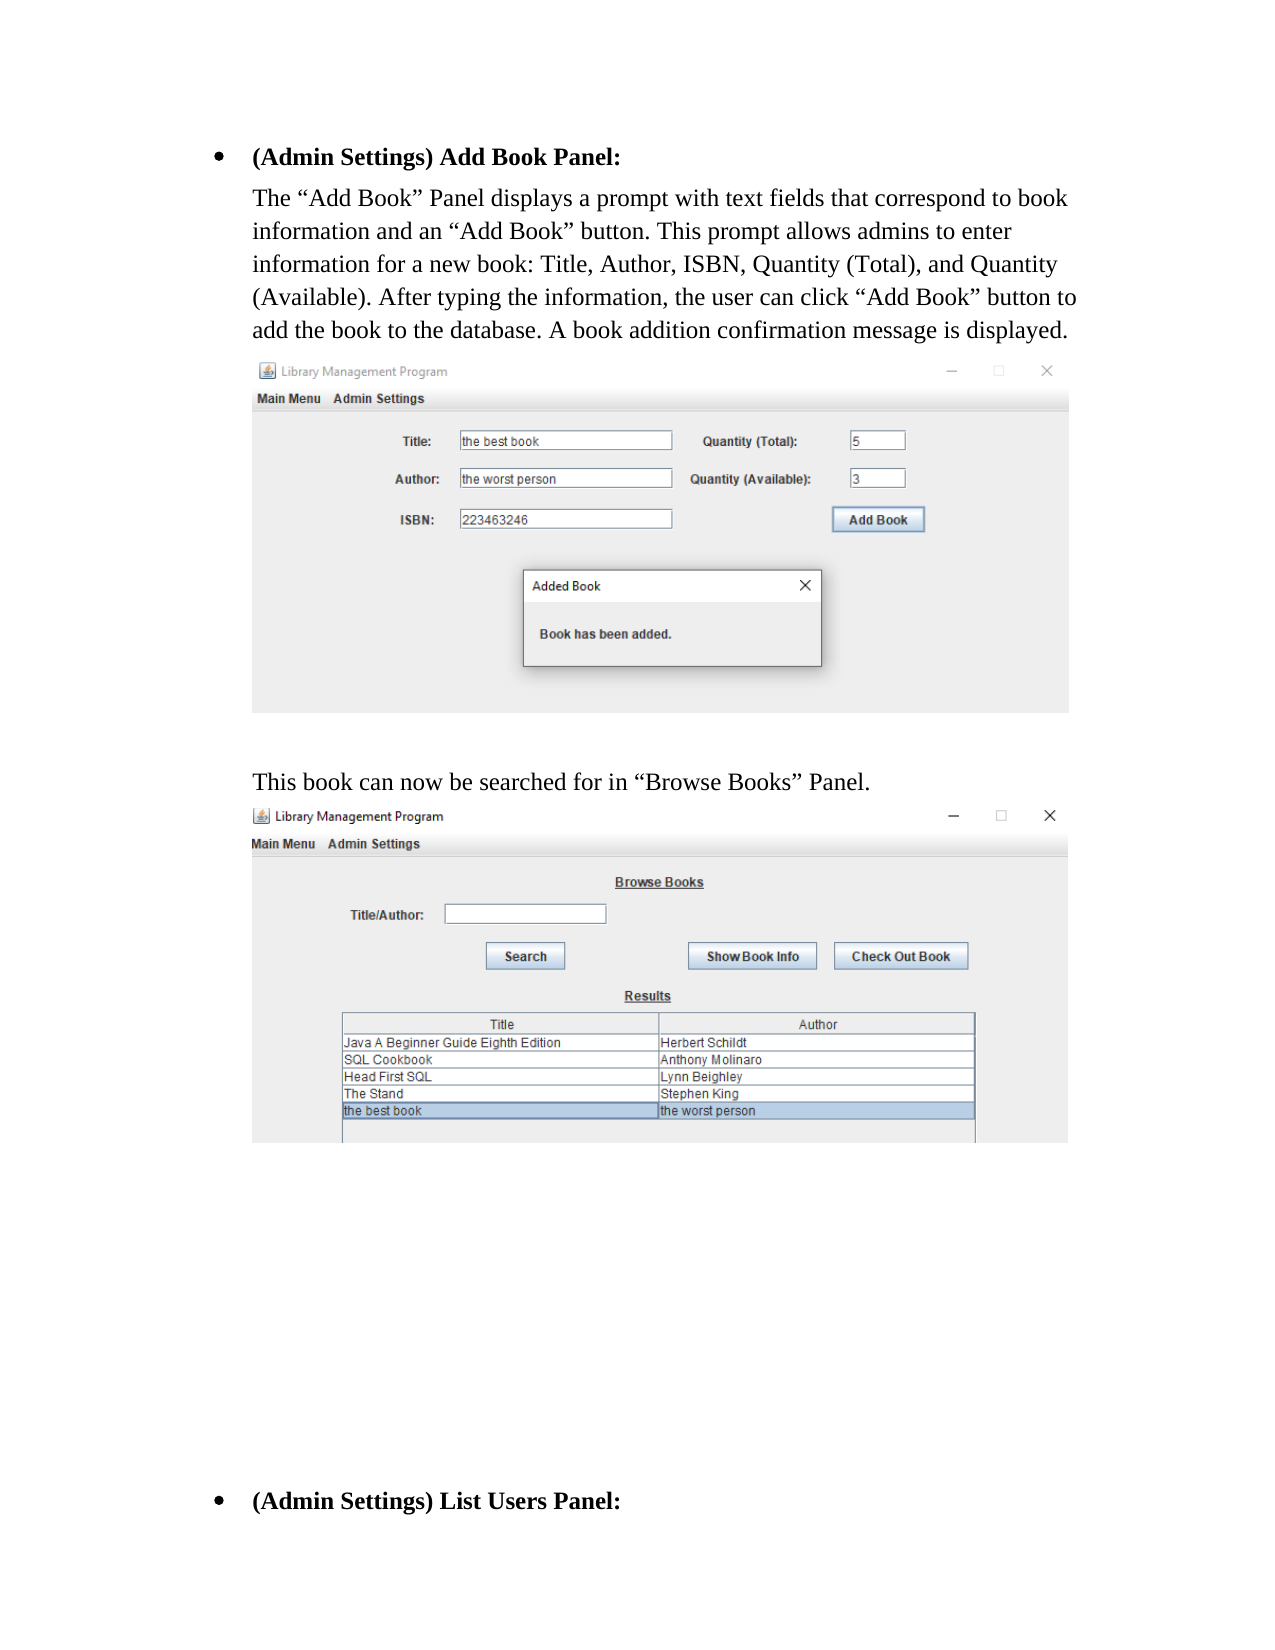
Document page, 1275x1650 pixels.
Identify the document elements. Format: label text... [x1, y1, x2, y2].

list (Admin Settings) Add Book Panel: [214, 142, 1096, 170]
text The “Add Book” Panel displays a prompt with text fields that correspond to book information and an “Add Book” button. This prompt allows admins to enter information for a new book: Title, Author, ISBN, Quantity (Total), and Quantity (Available). After typing the information, the user can click “Add Book” button to add the book to the database. A book addition confirmation message is displayed. [252, 183, 1096, 344]
picture [252, 356, 1069, 713]
picture [252, 808, 1068, 1143]
list (Admin Settings) List Users Panel: [214, 1486, 1096, 1514]
text This book can now be searched for in “Browse Books” Panel. [177, 767, 1096, 795]
